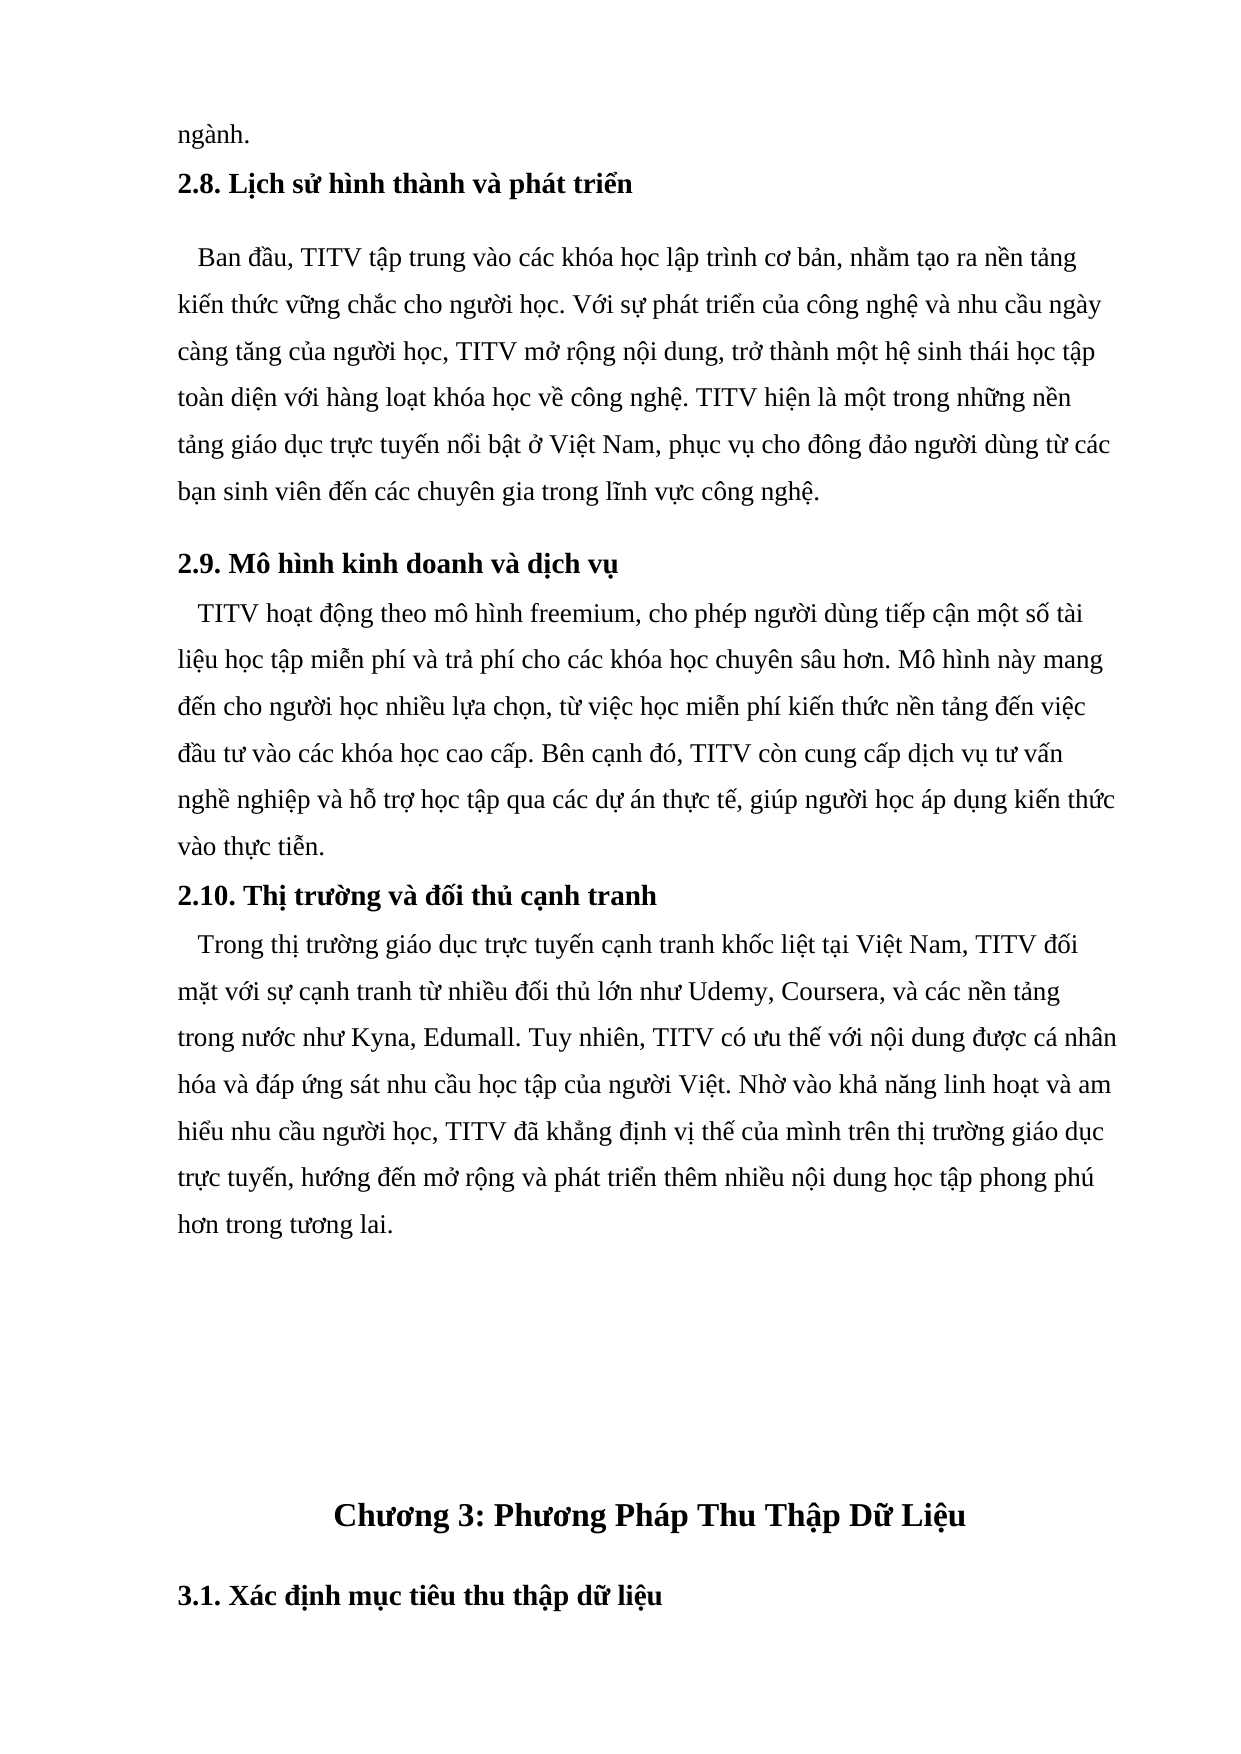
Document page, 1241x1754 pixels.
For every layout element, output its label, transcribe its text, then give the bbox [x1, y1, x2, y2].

text TITV hoạt động theo mô hình freemium, cho phép người dùng tiếp cận một số tài liệu học tập miễn phí và trả phí cho các khóa học chuyên sâu hơn. Mô hình này mang đến cho người học nhiều lựa chọn, từ việc học miễn phí kiến thức nền tảng đến việc đầu tư vào các khóa học cao cấp. Bên cạnh đó, TITV còn cung cấp dịch vụ tư vấn nghề nghiệp và hỗ trợ học tập qua các dự án thực tế, giúp người học áp dụng kiến thức vào thực tiễn. 2.10. Thị trường và đối thủ cạnh tranh [177, 597, 1122, 911]
text Chương 3: Phương Pháp Thu Thập Dữ Liệu [177, 1495, 1122, 1533]
text Trong thị trường giáo dục trực tuyến cạnh tranh khốc liệt tại Việt Nam, TITV đối mặt với sự cạnh tranh từ nhiều đối thủ lớn như Udemy, Coursera, và các nền tảng trong nước như Kyna, Edumall. Tuy nhiên, TITV có ưu thế với nội dung được cá nhân hóa và đáp ứng sát nhu cầu học tập của người Việt. Nhờ vào khả năng linh hoạt và am hiểu nhu cầu người học, TITV đã khẳng định vị thế của mình trên thị trường giáo dục trực tuyến, hướng đến mở rộng và phát triển thêm nhiều nội dung học tập phong phú hơn trong tương lai. [177, 928, 1122, 1239]
text Ban đầu, TITV tập trung vào các khóa học lập trình cơ bản, nhằm tạo ra nền tảng kiến thức vững chắc cho người học. Với sự phát triển của công nghệ và nhu cầu ngày càng tăng của người học, TITV mở rộng nội dung, trở thành một hệ sinh thái học tập toàn diện với hàng loạt khóa học về công nghệ. TITV hiện là một trong những nền tảng giáo dục trực tuyến nổi bật ở Việt Nam, phục vụ cho đông đảo người dùng từ các bạn sinh viên đến các chuyên gia trong lĩnh vực công nghệ. [177, 241, 1122, 506]
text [177, 118, 1122, 199]
text 3.1. Xác định mục tiêu thu thập dữ liệu [177, 1578, 1122, 1611]
text 2.9. Mô hình kinh doanh và dịch vụ [177, 546, 1122, 580]
